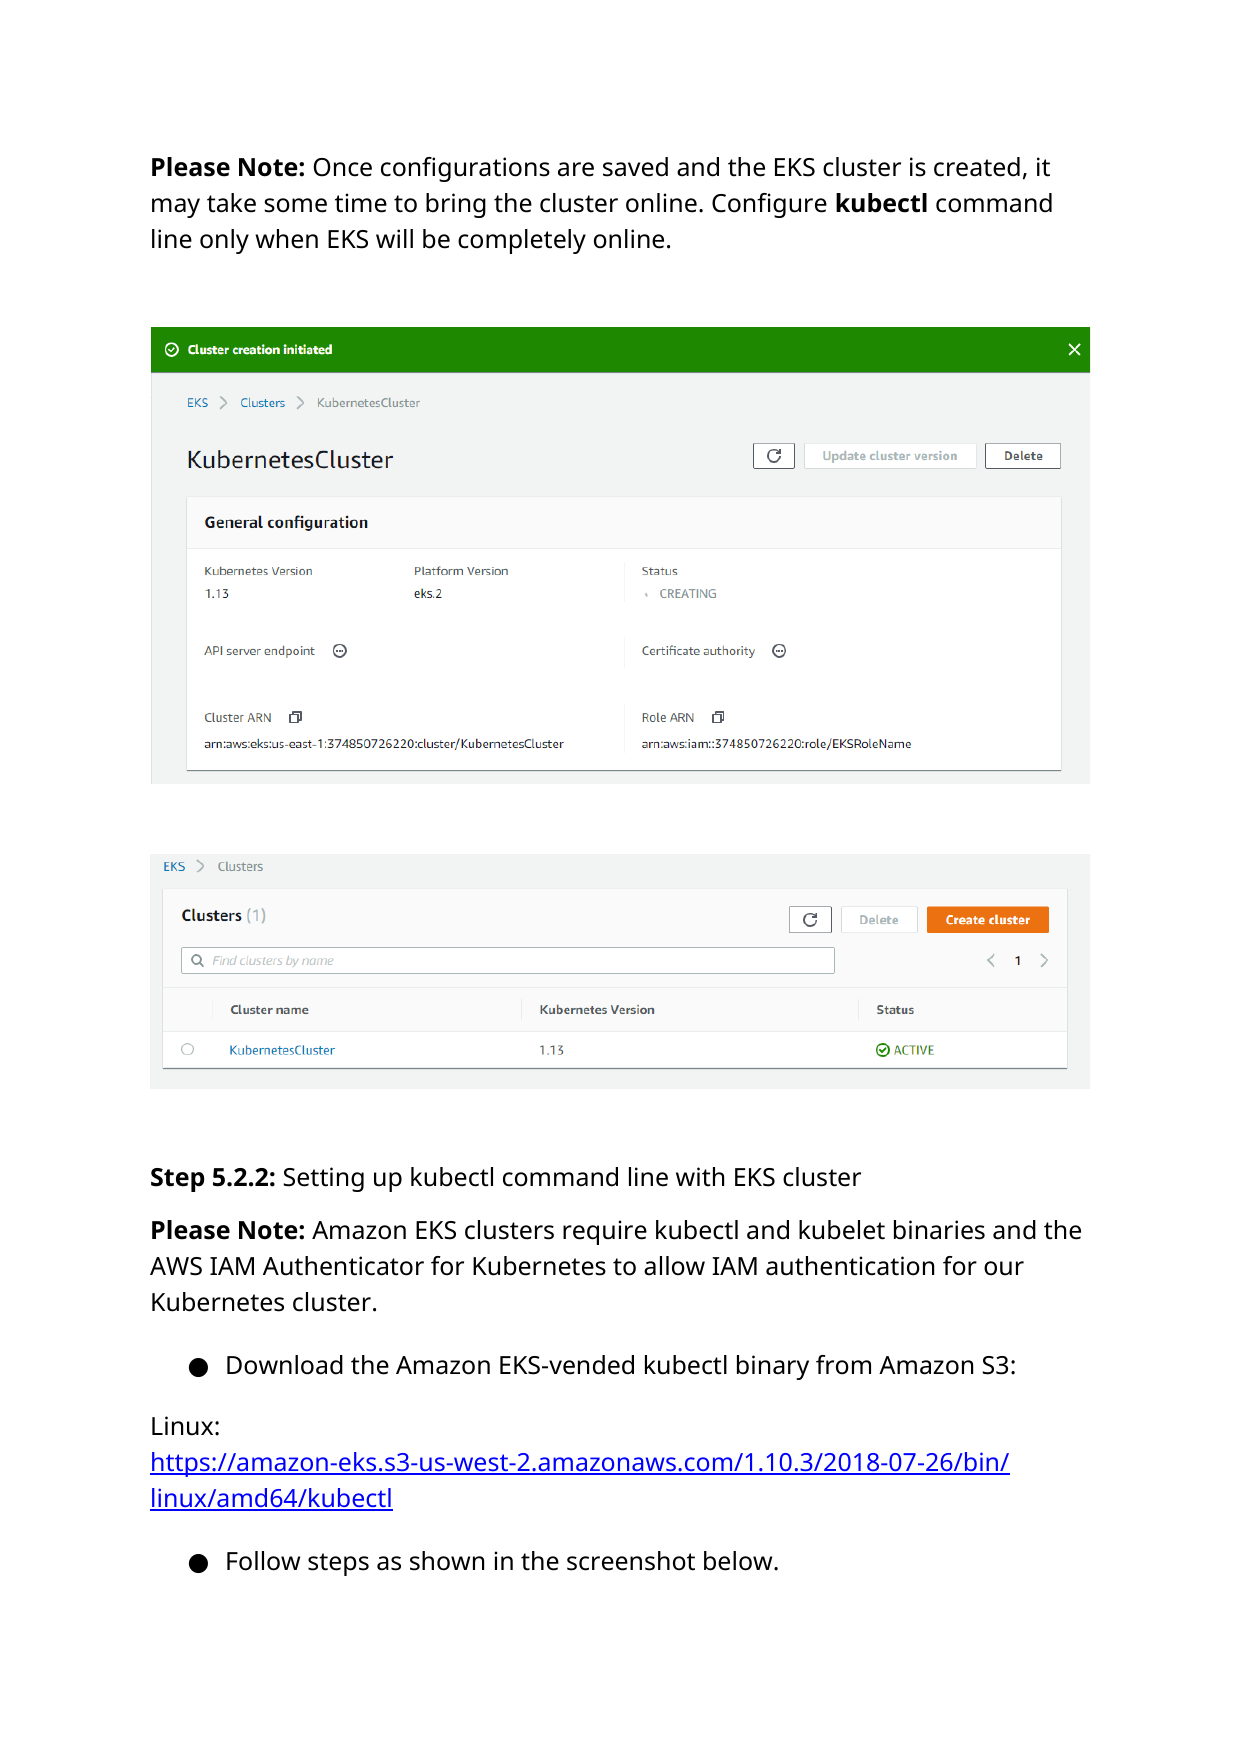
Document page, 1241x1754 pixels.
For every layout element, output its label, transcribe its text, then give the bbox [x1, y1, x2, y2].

picture [150, 327, 1091, 784]
text Linux: https://amazon-eks.s3-us-west-2.amazonaws.com/1.10.3/2018-07-26/bin/linux/amd64/kubectl [150, 1408, 1090, 1514]
list Download the Amazon EKS-vended kubectl binary from Amazon S3: [187, 1337, 1090, 1389]
picture [150, 854, 1091, 1089]
text Step 5.2.2: Setting up kubectl command line with EKS cluster [150, 1160, 1090, 1194]
list Follow steps as shown in the screenshot below. [187, 1533, 1090, 1584]
text Please Note: Once configurations are saved and the EKS cluster is created, it may take some time to bring the cluster online. Configure kubectl command line only when EKS will be completely online. [150, 150, 1090, 256]
text Please Note: Amazon EKS clusters require kubectl and kubelet binaries and the AWS IAM Authenticator for Kubernetes to allow IAM authentication for our Kubernetes cluster. [150, 1213, 1090, 1319]
